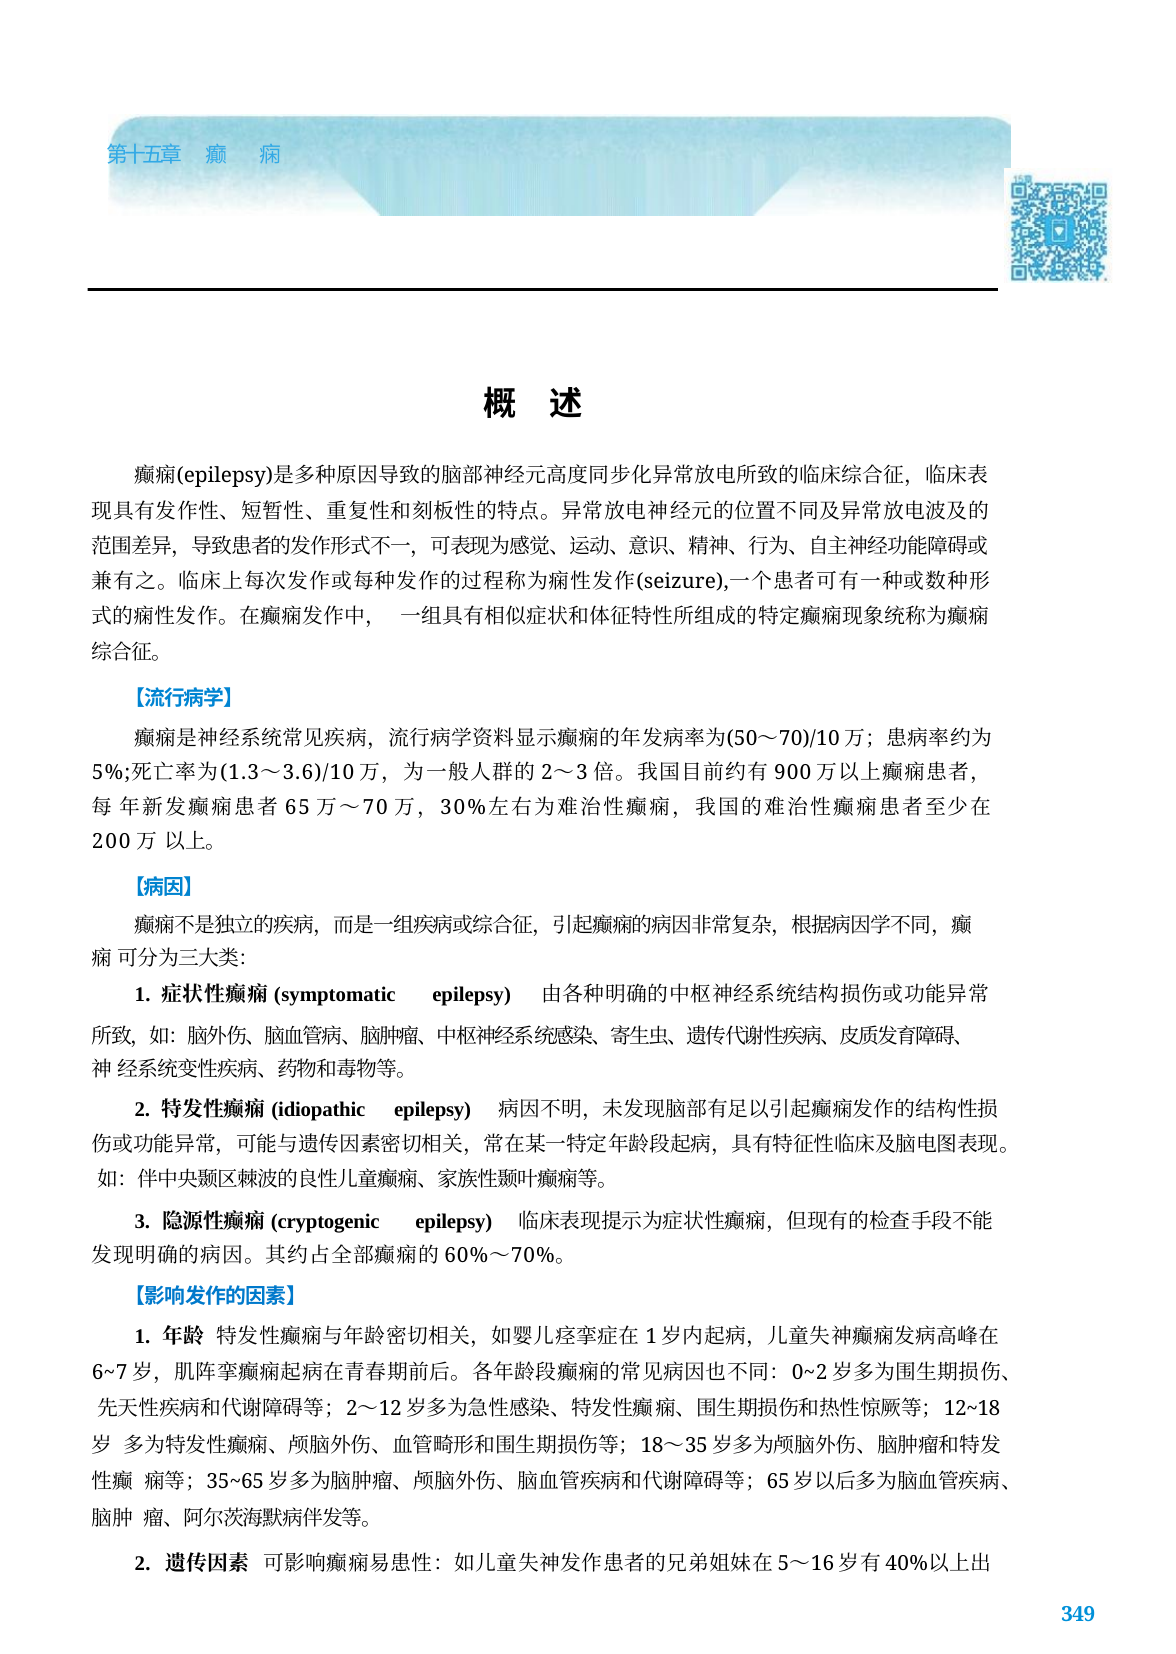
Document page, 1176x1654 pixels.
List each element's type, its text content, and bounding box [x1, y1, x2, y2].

text 【流行病学】 [124, 683, 1113, 711]
text 癫痫不是独立的疾病，而是一组疾病或综合征，引起癫痫的病因非常复杂，根据病因学不同，癫痫 可分为三大类： [92, 908, 990, 971]
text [92, 1547, 992, 1577]
text 1. 年龄 特发性癫痫与年龄密切相关，如婴儿痉挛症在1岁内起病，儿童失神癫痫发病高峰在 6~7岁，肌阵挛癫痫起病在青春期前后。各年龄段癫痫的常见病因也不同：0~2岁多为围生期损伤、 先天性疾病和代谢障碍等；2～12岁多为急性感染、特发性癫痫、围生期损伤和热性惊厥等；12~18岁 多为特发性癫痫、颅脑外伤、血管畸形和围生期损伤等；18～35岁多为颅脑外伤、脑肿瘤和特发性癫 痫等；35~65岁多为脑肿瘤、颅脑外伤、脑血管疾病和代谢障碍等；65岁以后多为脑血管疾病、脑肿 瘤、阿尔茨海默病伴发等。 [92, 1319, 1001, 1531]
text 所致，如：脑外伤、脑血管病、脑肿瘤、中枢神经系统感染、寄生虫、遗传代谢性疾病、皮质发育障碍、神 经系统变性疾病、药物和毒物等。 [92, 1020, 990, 1082]
picture [108, 114, 1113, 283]
text 1. 症状性癫痫 (symptomatic epilepsy) 由各种明确的中枢神经系统结构损伤或功能异常 [134, 981, 1113, 1007]
text 癫痫(epilepsy)是多种原因导致的脑部神经元高度同步化异常放电所致的临床综合征，临床表 现具有发作性、短暂性、重复性和刻板性的特点。异常放电神经元的位置不同及异常放电波及的 范围差异，导致患者的发作形式不一，可表现为感觉、运动、意识、精神、行为、自主神经功能障碍或 兼有之。临床上每次发作或每种发作的过程称为痫性发作(seizure),一个患者可有一种或数种形 式的痫性发作。在癫痫发作中， 一组具有相似症状和体征特性所组成的特定癫痫现象统称为癫痫 综合征。 [92, 459, 990, 665]
text 2. 特发性癫痫 (idiopathic epilepsy) 病因不明，未发现脑部有足以引起癫痫发作的结构性损 伤或功能异常，可能与遗传因素密切相关，常在某一特定年龄段起病，具有特征性临床及脑电图表现。 如：伴中央颞区棘波的良性儿童癫痫、家族性颞叶癫痫等。 [92, 1092, 999, 1192]
text 【影响发作的因素】 [124, 1281, 1113, 1309]
text 概 述 [484, 380, 1113, 424]
text 【病因】 [124, 872, 1113, 900]
text 癫痫是神经系统常见疾病，流行病学资料显示癫痫的年发病率为(50～70)/10万；患病率约为 5%;死亡率为(1.3～3.6)/10万，为一般人群的2～3倍。我国目前约有900万以上癫痫患者，每 年新发癫痫患者65万～70万，30%左右为难治性癫痫，我国的难治性癫痫患者至少在200万 以上。 [92, 721, 992, 855]
text 3. 隐源性癫痫 (cryptogenic epilepsy) 临床表现提示为症状性癫痫，但现有的检查手段不能 发现明确的病因。其约占全部癫痫的60%～70%。 [92, 1204, 994, 1268]
